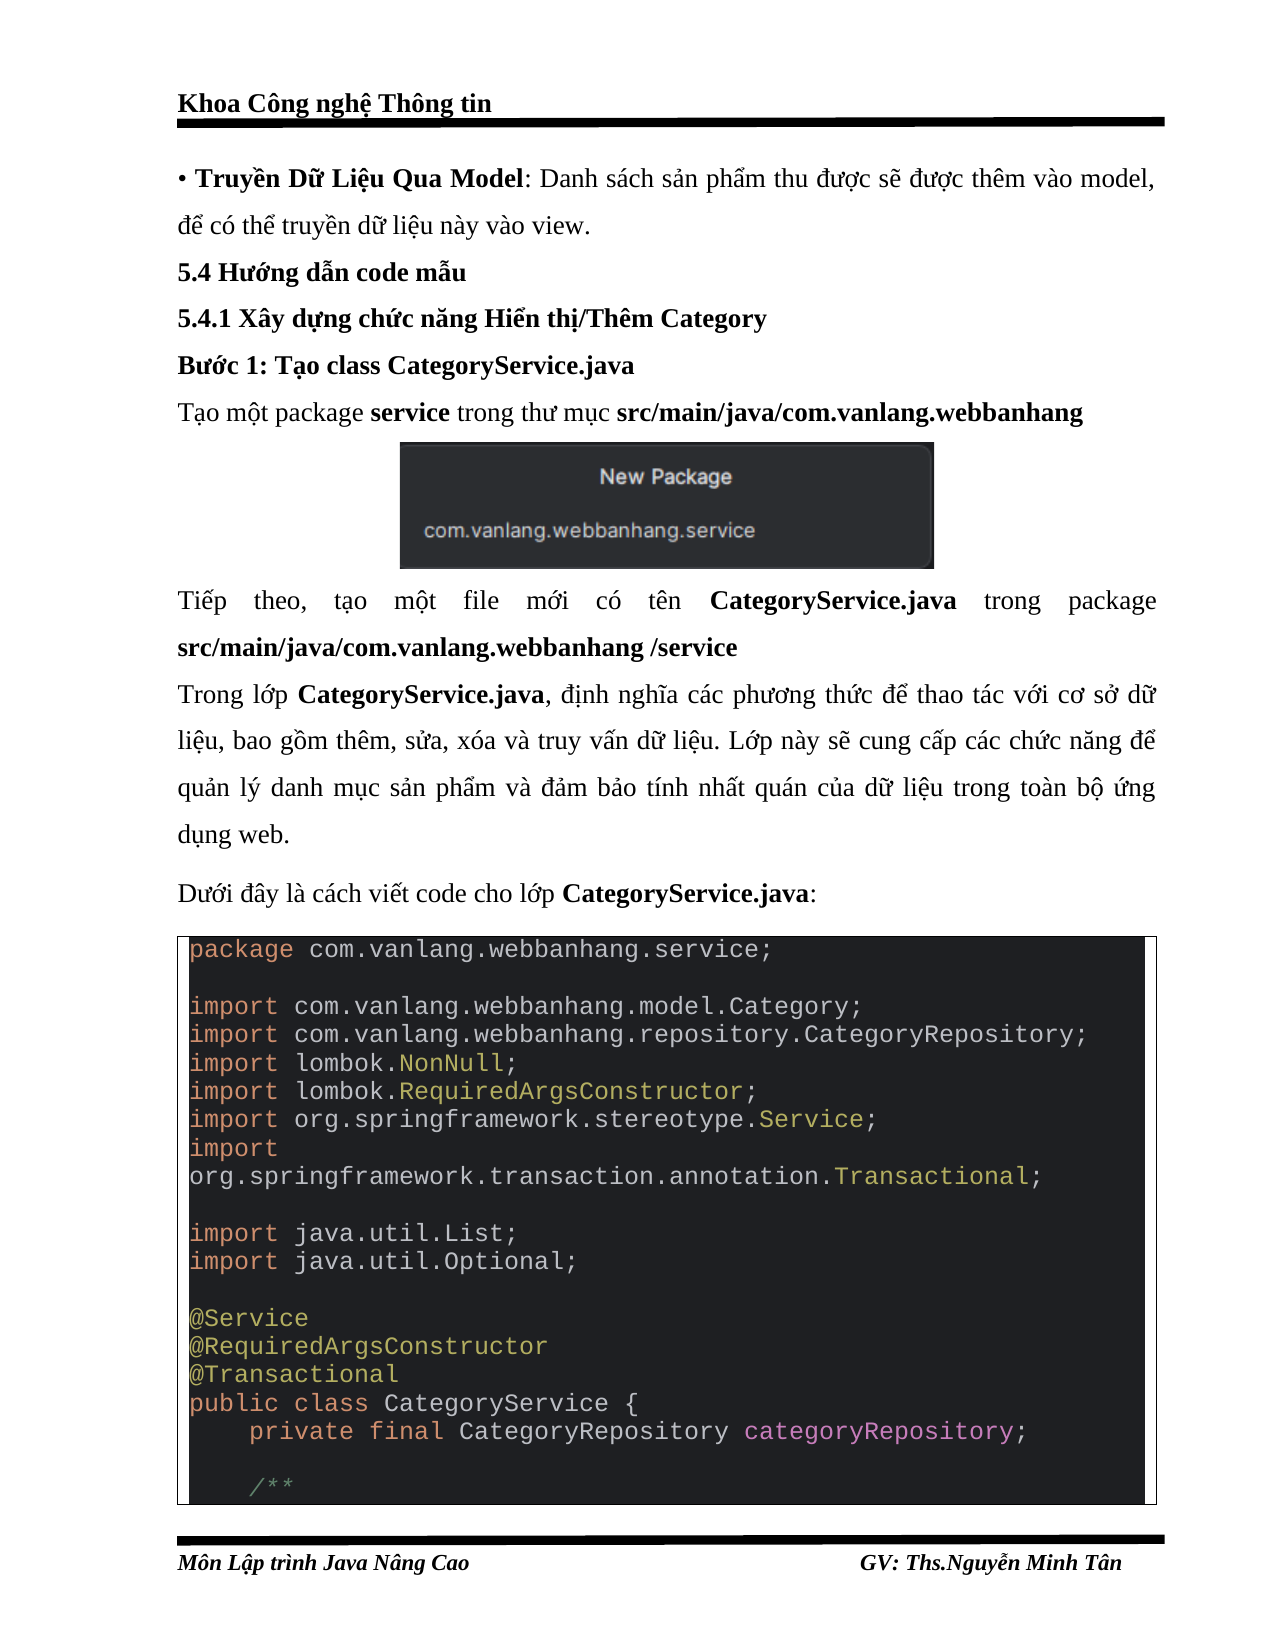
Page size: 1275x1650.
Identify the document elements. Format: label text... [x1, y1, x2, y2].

text 5.4 Hướng dẫn code mẫu [177, 256, 1157, 287]
text Trong lớp CategoryService.java, định nghĩa các phương thức để thao tác với cơ sở dữ liệu, bao gồm thêm, sửa, xóa và truy vấn dữ liệu. Lớp này sẽ cung cấp các chức năng để quản lý danh mục sản phẩm và đảm bảo tính nhất quán của dữ liệu trong toàn bộ ứng dụng web. [177, 678, 1157, 849]
text Dưới đây là cách viết code cho lớp CategoryService.java: [177, 877, 1157, 908]
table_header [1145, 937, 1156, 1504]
picture [399, 442, 935, 569]
text 5.4.1 Xây dựng chức năng Hiển thị/Thêm Category [177, 302, 1157, 333]
text Tạo một package service trong thư mục src/main/java/com.vanlang.webbanhang [177, 396, 1157, 427]
text Tiếp theo, tạo một file mới có tên CategoryService.java trong package src/main/java/com.vanlang.webbanhang /service [177, 584, 1157, 662]
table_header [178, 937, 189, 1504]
text • Truyền Dữ Liệu Qua Model: Danh sách sản phẩm thu được sẽ được thêm vào model, để có thể truyền dữ liệu này vào view. [177, 162, 1157, 240]
text Bước 1: Tạo class CategoryService.java [177, 349, 1157, 380]
